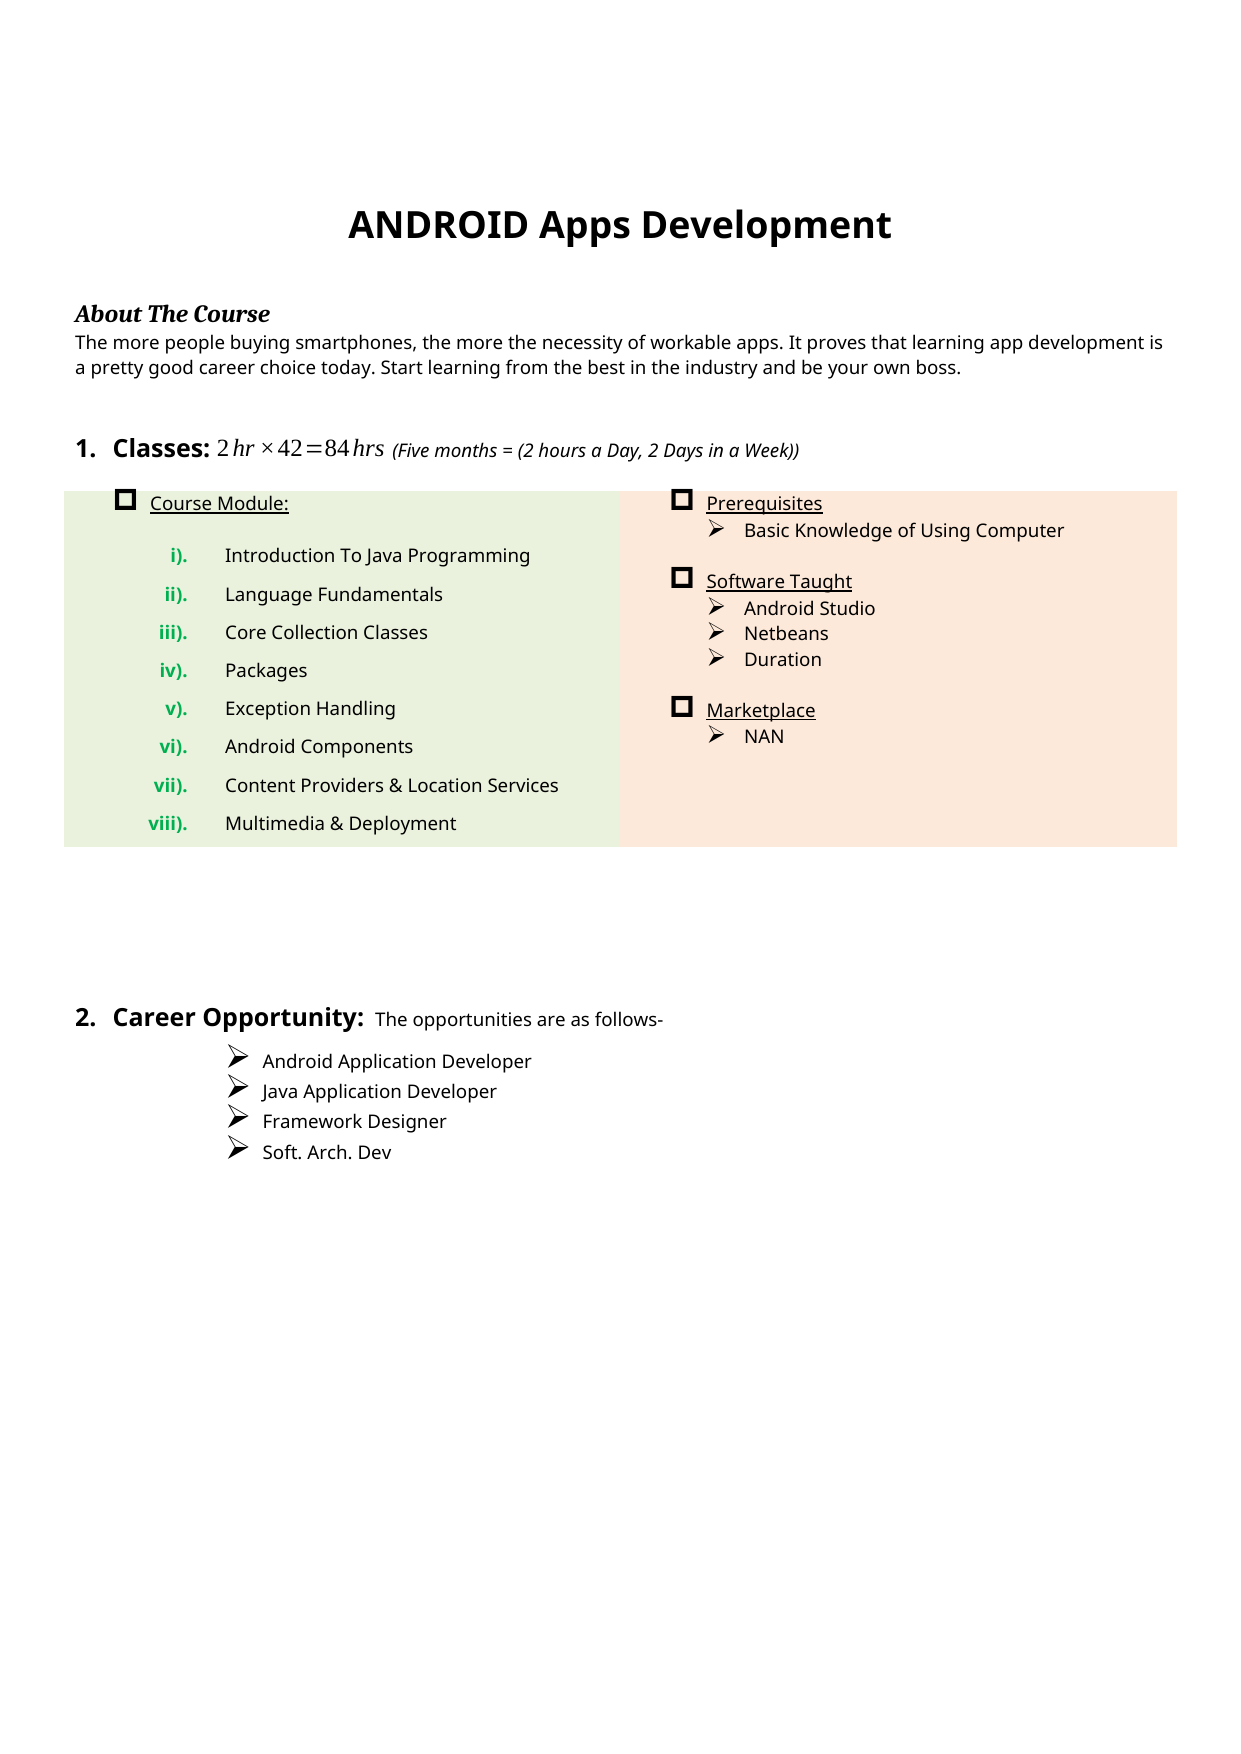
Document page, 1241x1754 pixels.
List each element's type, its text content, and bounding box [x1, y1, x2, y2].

list Soft. Arch. Dev [225, 1136, 1165, 1166]
list Classes: (Five months = (2 hours a Day, 2 Days in a Week)) [75, 431, 1165, 465]
list Framework Designer [225, 1106, 1165, 1136]
table_header Course Module: Introduction To Java Programming Language Fundamentals Core Collection Classes Packages Exception Handling Android Components Content Providers & Location Services Multimedia & Deployment [64, 491, 620, 847]
list Java Application Developer [225, 1075, 1165, 1106]
text ANDROID Apps Development [75, 198, 1165, 249]
text The more people buying smartphones, the more the necessity of workable apps. It proves that learning app development is a pretty good career choice today. Start learning from the best in the industry and be your own boss. [75, 329, 1165, 380]
table_header Prerequisites Basic Knowledge of Using Computer Software Taught Android Studio Netbeans Duration Marketplace NAN [620, 491, 1177, 847]
list Android Application Developer [225, 1045, 1165, 1075]
text About The Course [75, 300, 1165, 329]
list Career Opportunity: The opportunities are as follows- [75, 1000, 1165, 1034]
